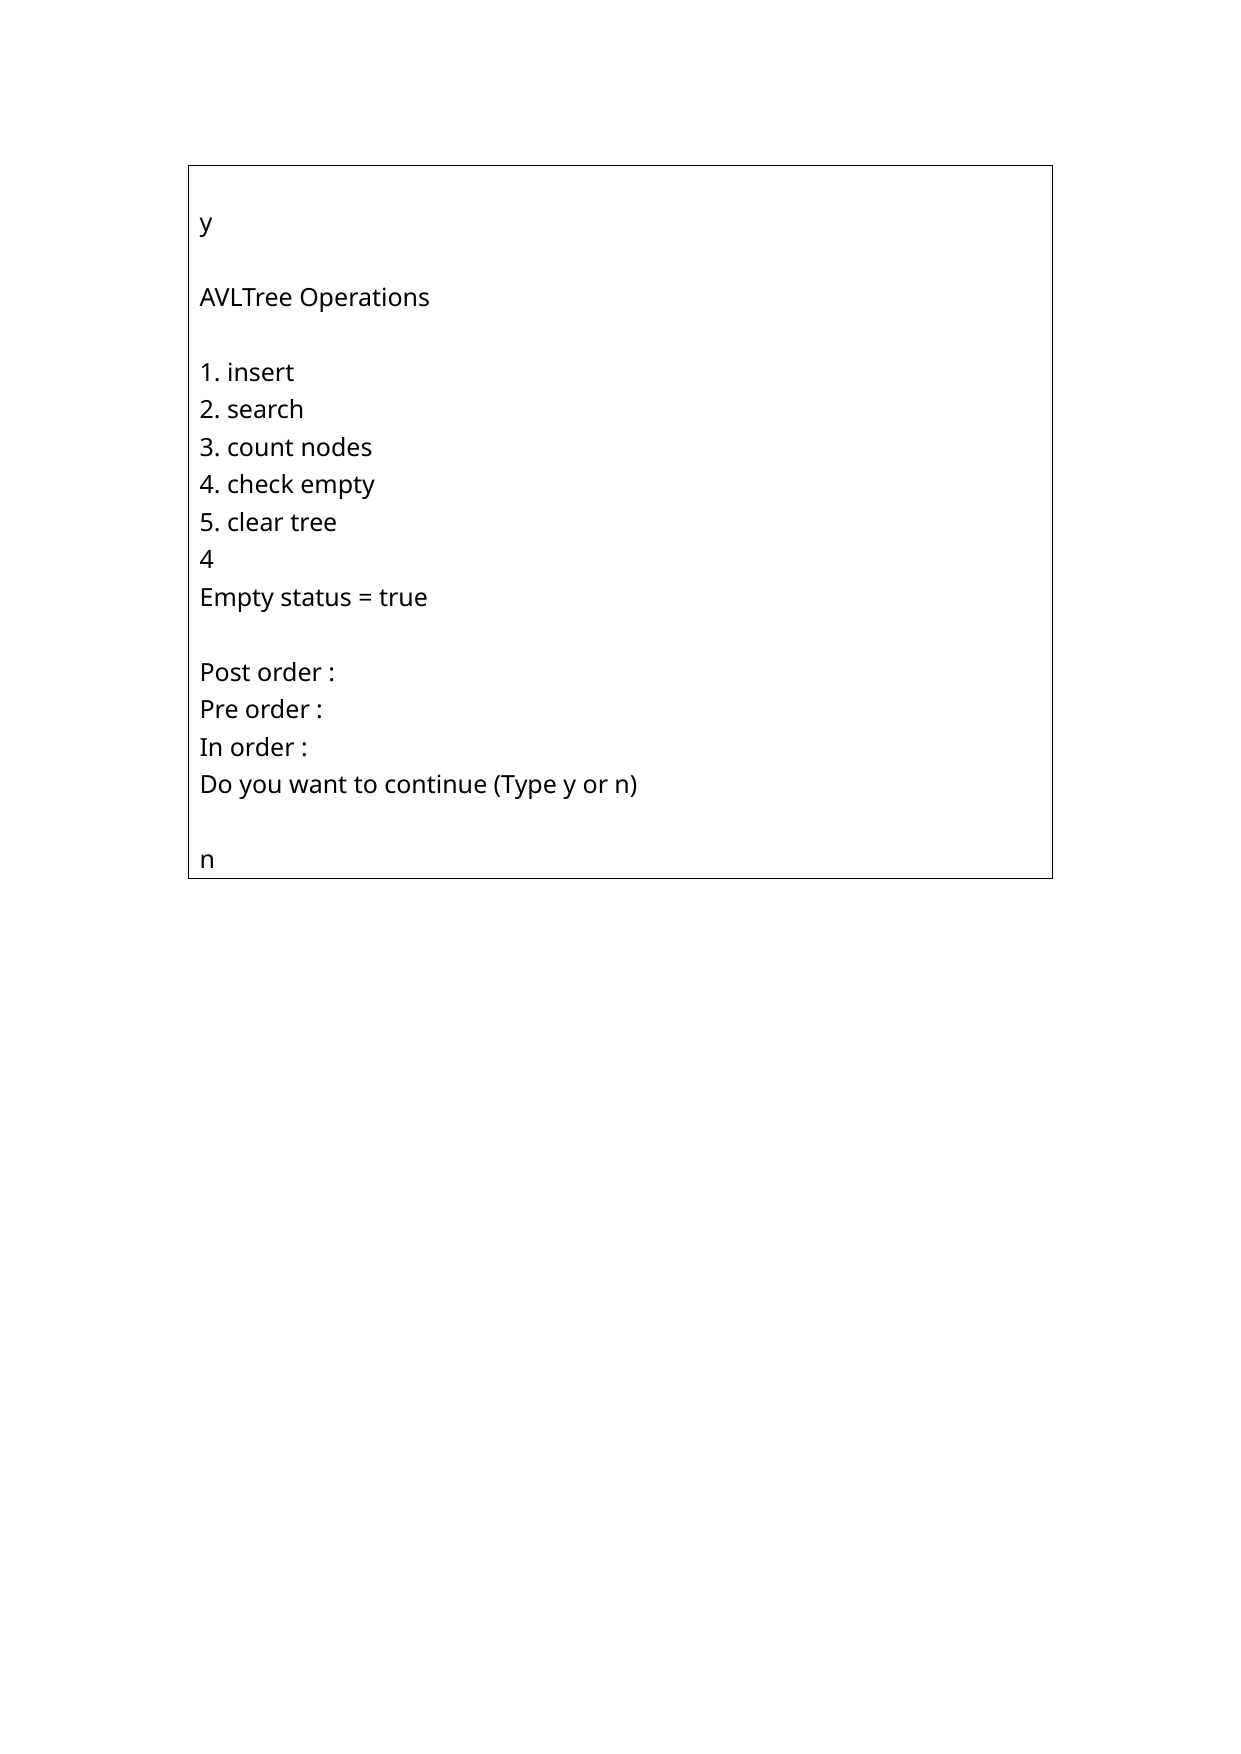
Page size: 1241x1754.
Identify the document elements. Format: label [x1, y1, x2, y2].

table_header [189, 166, 1052, 878]
